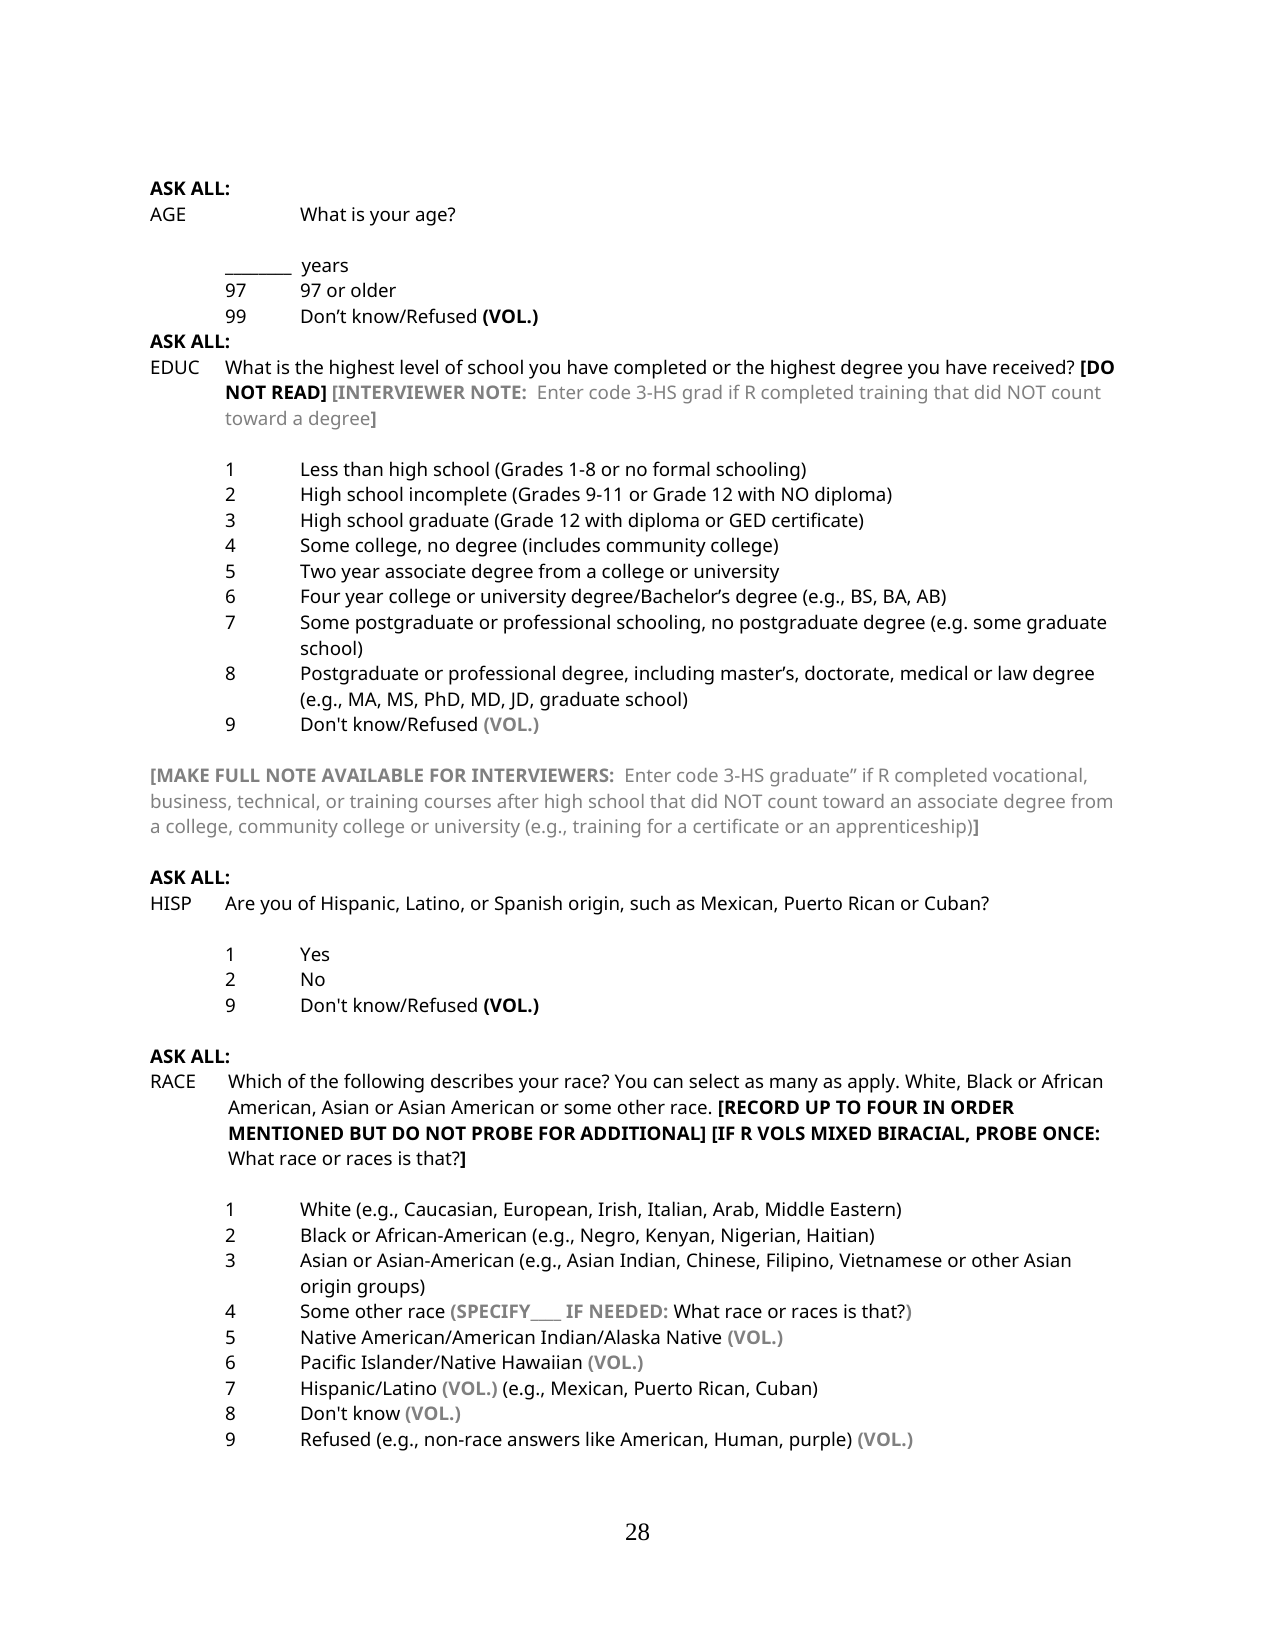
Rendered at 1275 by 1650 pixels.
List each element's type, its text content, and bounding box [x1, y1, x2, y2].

text 9 Refused (e.g., non-race answers like American, Human, purple) (VOL.) [225, 1426, 1125, 1452]
text 2 Black or African-American (e.g., Negro, Kenyan, Nigerian, Haitian) [225, 1222, 1125, 1247]
text 8 Don't know (VOL.) [225, 1401, 1125, 1426]
text 2 No [225, 967, 1125, 992]
text RACE Which of the following describes your race? You can select as many as apply. White, Black or African American, Asian or Asian American or some other race. [RECORD UP TO FOUR IN ORDER MENTIONED BUT DO NOT PROBE FOR ADDITIONAL] [IF R VOLS MIXED BIRACIAL, PROBE ONCE: What race or races is that?] [150, 1069, 1125, 1171]
text 3 Asian or Asian-American (e.g., Asian Indian, Chinese, Filipino, Vietnamese or other Asian origin groups) [225, 1247, 1125, 1298]
text EDUC What is the highest level of school you have completed or the highest degree you have received? [DO NOT READ] [INTERVIEWER NOTE: Enter code 3-HS grad if R completed training that did NOT count toward a degree] [150, 354, 1125, 431]
text ASK ALL: [150, 864, 1125, 890]
text [MAKE FULL NOTE AVAILABLE FOR INTERVIEWERS: Enter code 3-HS graduate” if R completed vocational, business, technical, or training courses after high school that did NOT count toward an associate degree from a college, community college or university (e.g., training for a certificate or an apprenticeship)] [150, 762, 1125, 839]
text 5 Two year associate degree from a college or university [225, 558, 1125, 584]
text 5 Native American/American Indian/Alaska Native (VOL.) [225, 1324, 1125, 1349]
text 6 Pacific Islander/Native Hawaiian (VOL.) [225, 1349, 1125, 1375]
text 4 Some other race (SPECIFY____ IF NEEDED: What race or races is that?) [225, 1298, 1125, 1324]
text 3 High school graduate (Grade 12 with diploma or GED certificate) [225, 507, 1125, 533]
text 1 Yes [225, 941, 1125, 967]
text 1 Less than high school (Grades 1-8 or no formal schooling) [225, 456, 1125, 482]
text 97 97 or older [225, 278, 1125, 303]
text ASK ALL: [150, 176, 1125, 201]
text ________ years [225, 252, 1125, 278]
text 9 Don't know/Refused (VOL.) [225, 711, 1125, 737]
text 99 Don’t know/Refused (VOL.) [225, 303, 1125, 329]
text HISP Are you of Hispanic, Latino, or Spanish origin, such as Mexican, Puerto Rican or Cuban? [150, 890, 1125, 916]
text 1 White (e.g., Caucasian, European, Irish, Italian, Arab, Middle Eastern) [225, 1196, 1125, 1222]
text 7 Some postgraduate or professional schooling, no postgraduate degree (e.g. some graduate school) [225, 609, 1125, 660]
text 7 Hispanic/Latino (VOL.) (e.g., Mexican, Puerto Rican, Cuban) [225, 1375, 1125, 1401]
text 4 Some college, no degree (includes community college) [225, 533, 1125, 558]
text ASK ALL: [150, 329, 1125, 354]
text 8 Postgraduate or professional degree, including master’s, doctorate, medical or law degree (e.g., MA, MS, PhD, MD, JD, graduate school) [225, 660, 1125, 711]
text ASK ALL: [150, 1043, 1125, 1069]
text 9 Don't know/Refused (VOL.) [150, 992, 1125, 1018]
text 2 High school incomplete (Grades 9-11 or Grade 12 with NO diploma) [225, 482, 1125, 507]
text 6 Four year college or university degree/Bachelor’s degree (e.g., BS, BA, AB) [225, 584, 1125, 609]
text AGE What is your age? [150, 201, 1125, 227]
